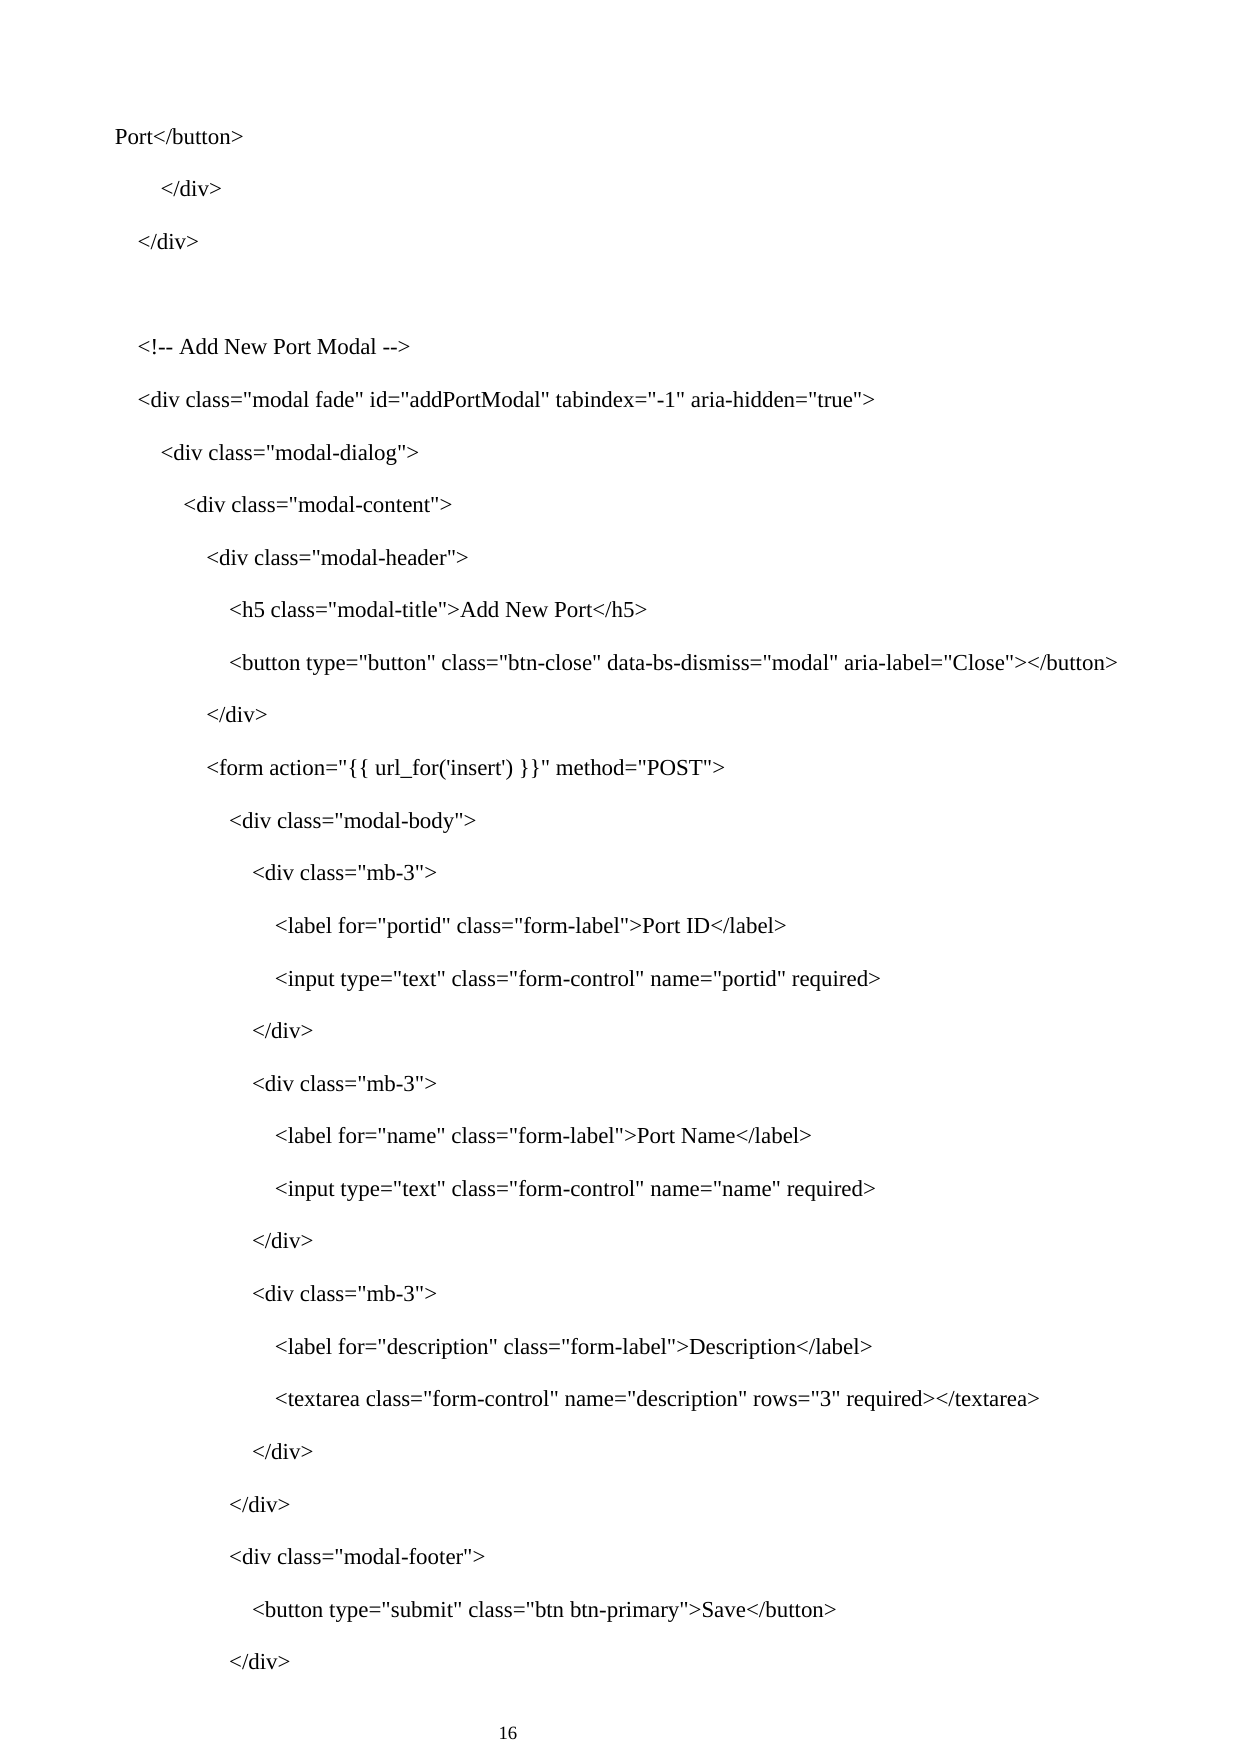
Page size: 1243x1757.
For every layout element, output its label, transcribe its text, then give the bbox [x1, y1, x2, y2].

text </div> [114, 176, 1182, 202]
text </div> [114, 1228, 1182, 1254]
text </div> [114, 1017, 1182, 1043]
text <div class="mb-3"> [114, 1070, 1182, 1096]
text <textarea class="form-control" name="description" rows="3" required></textarea> [114, 1385, 1182, 1412]
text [114, 123, 1182, 149]
text <div class="modal-body"> [114, 807, 1182, 833]
text </div> [114, 1438, 1182, 1464]
text <!-- Add New Port Modal --> [114, 333, 1182, 360]
text <div class="mb-3"> [114, 859, 1182, 886]
text <form action="{{ url_for('insert') }}" method="POST"> [114, 754, 1182, 781]
text <div class="mb-3"> [114, 1280, 1182, 1307]
text <label for="description" class="form-label">Description</label> [114, 1333, 1182, 1359]
text <div class="modal fade" id="addPortModal" tabindex="-1" aria-hidden="true"> [114, 386, 1182, 412]
text </div> [114, 1648, 1182, 1675]
text <div class="modal-content"> [114, 491, 1182, 517]
text </div> [114, 702, 1182, 728]
text <label for="portid" class="form-label">Port ID</label> [114, 912, 1182, 938]
text </div> [114, 1491, 1182, 1517]
text <h5 class="modal-title">Add New Port</h5> [114, 596, 1182, 623]
text <div class="modal-footer"> [114, 1543, 1182, 1569]
text <label for="name" class="form-label">Port Name</label> [114, 1122, 1182, 1149]
text <div class="modal-header"> [114, 544, 1182, 570]
text </div> [114, 228, 1182, 254]
text <input type="text" class="form-control" name="portid" required> [114, 964, 1182, 991]
text <input type="text" class="form-control" name="name" required> [114, 1175, 1182, 1201]
text <button type="submit" class="btn btn-primary">Save</button> [114, 1596, 1182, 1622]
text <div class="modal-dialog"> [114, 438, 1182, 465]
text <button type="button" class="btn-close" data-bs-dismiss="modal" aria-label="Close"></button> [114, 649, 1182, 675]
